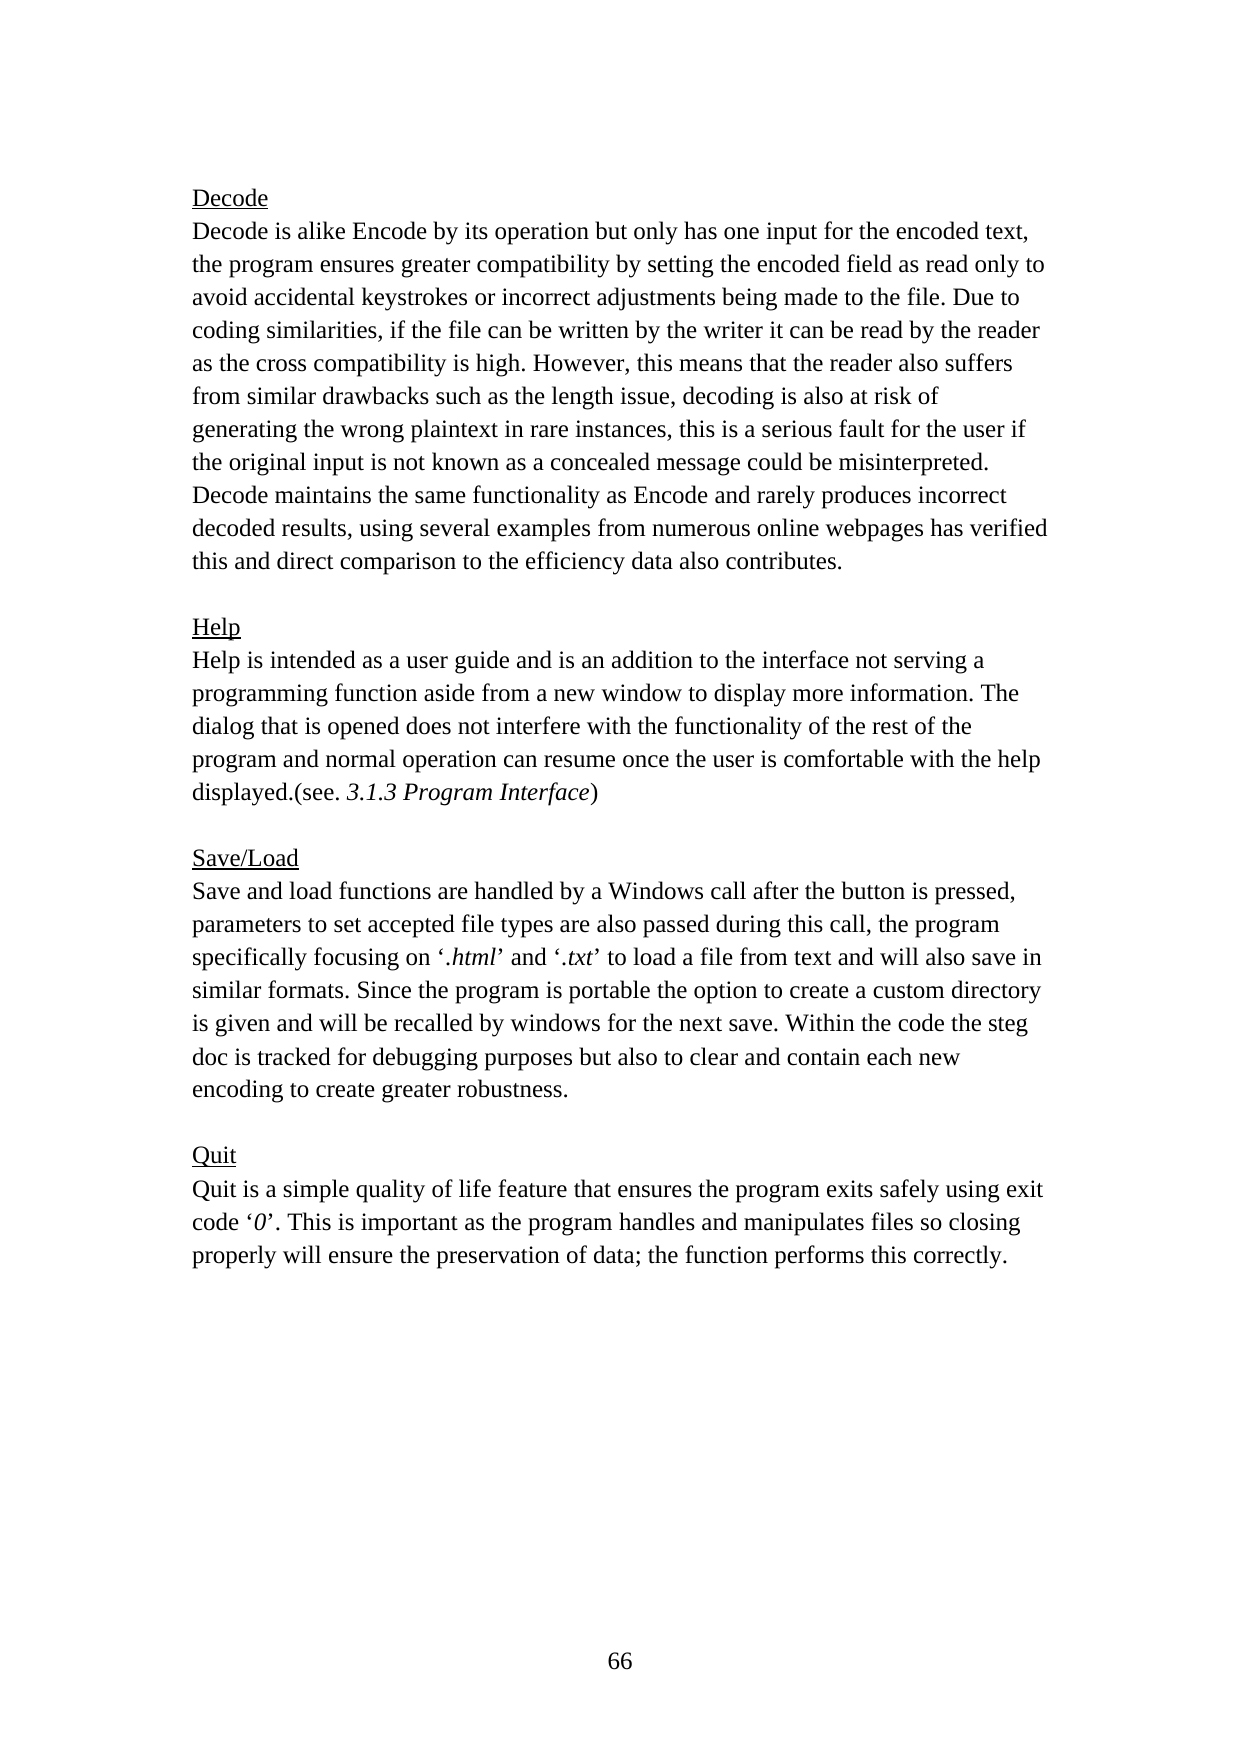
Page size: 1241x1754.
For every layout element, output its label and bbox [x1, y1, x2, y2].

text [192, 150, 1048, 1268]
